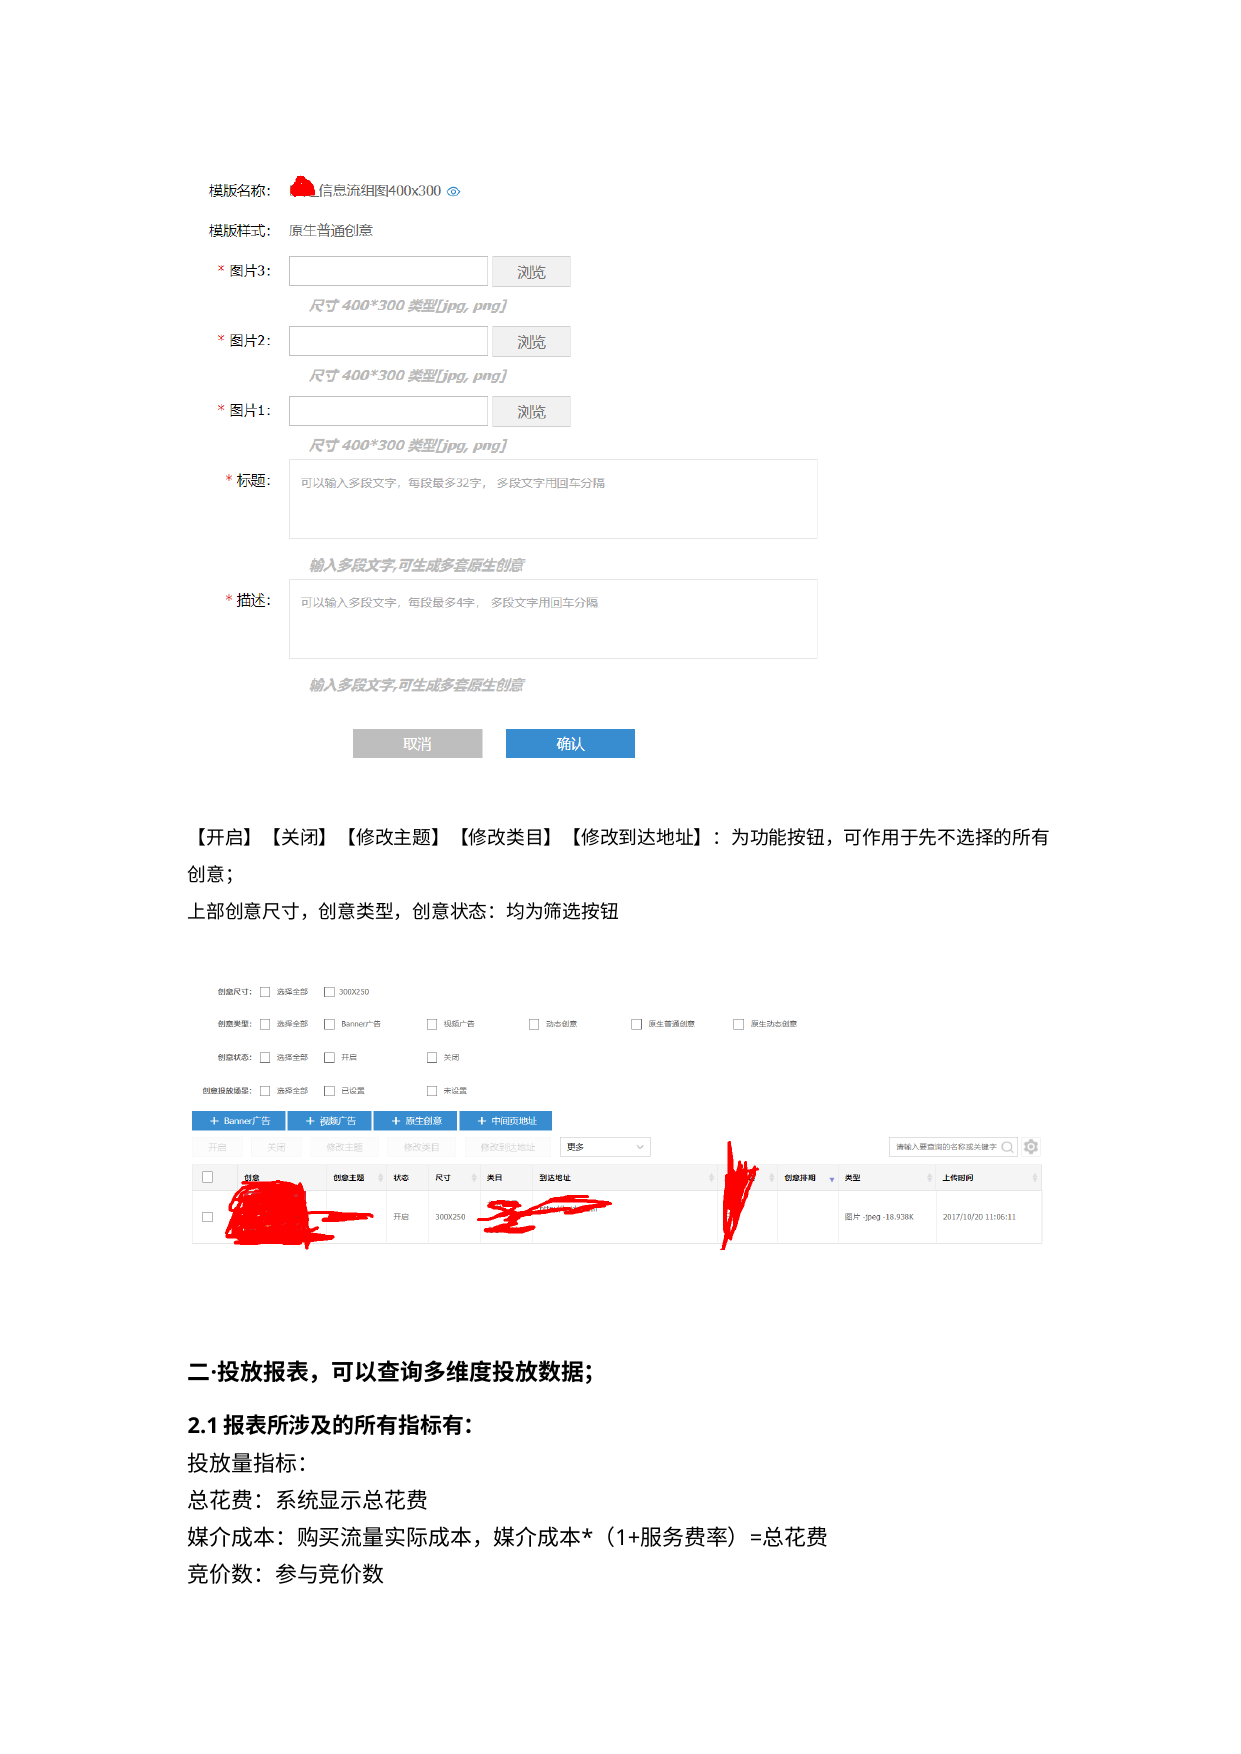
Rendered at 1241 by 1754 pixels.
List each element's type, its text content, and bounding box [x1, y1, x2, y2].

text 【开启】【关闭】【修改主题】【修改类目】【修改到达地址】：为功能按钮，可作用于先不选择的所有创意； [187, 820, 1053, 890]
text 上部创意尺寸，创意类型，创意状态：均为筛选按钮 [187, 894, 1053, 926]
picture [187, 162, 881, 761]
text 投放量指标： [187, 1445, 1053, 1478]
text 总花费：系统显示总花费 [187, 1482, 1053, 1515]
text 媒介成本：购买流量实际成本，媒介成本*（1+服务费率）=总花费 [187, 1519, 1053, 1552]
picture [187, 966, 1053, 1250]
text 2.1报表所涉及的所有指标有： [187, 1408, 1053, 1441]
text 竞价数：参与竞价数 [187, 1557, 1053, 1589]
text 二·投放报表，可以查询多维度投放数据； [187, 1338, 1053, 1403]
